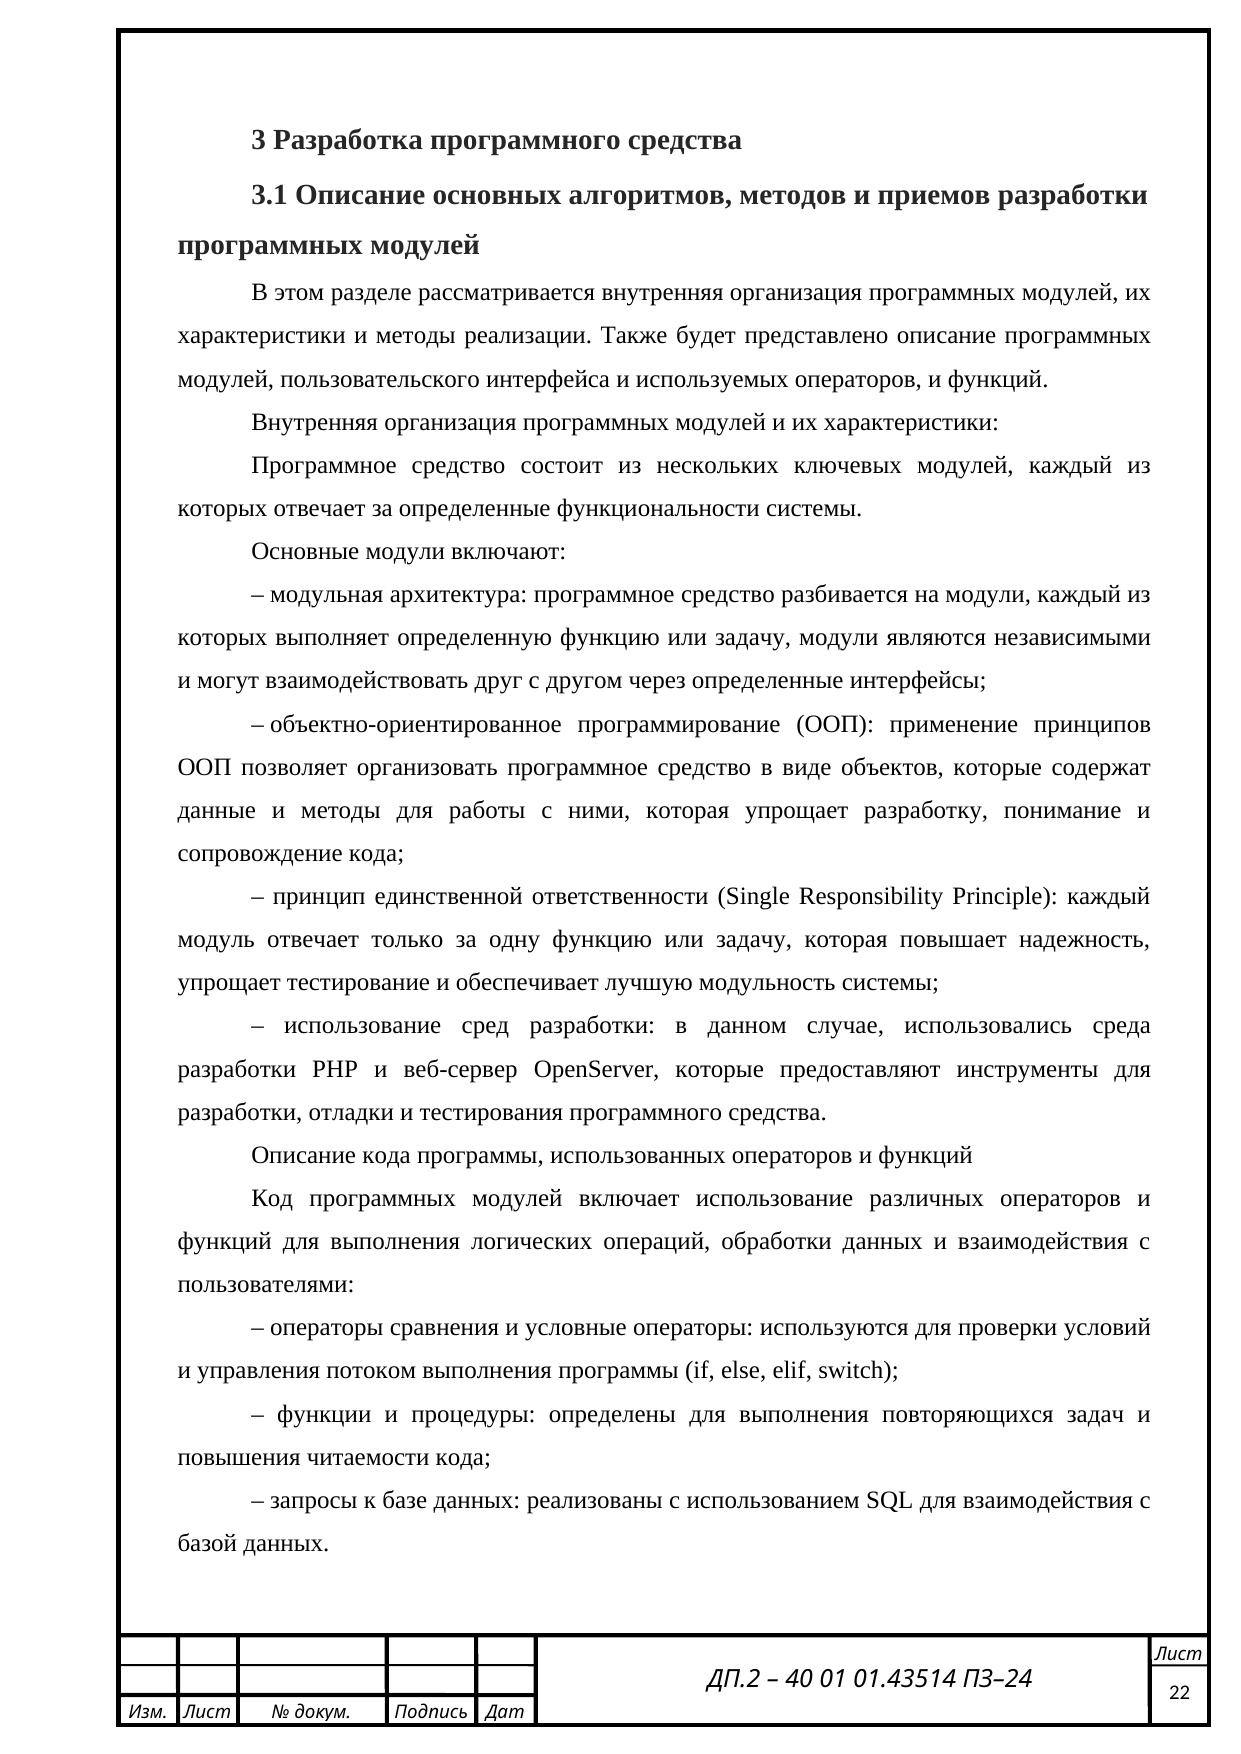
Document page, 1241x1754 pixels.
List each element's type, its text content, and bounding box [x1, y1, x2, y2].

text Внутренняя организация программных модулей и их характеристики: [177, 407, 1152, 436]
text – использование сред разработки: в данном случае, использовались среда разработки PHP и веб-сервер OpenServer, которые предоставляют инструменты для разработки, отладки и тестирования программного средства. [177, 1011, 1152, 1126]
subtitle 3.1 Описание основных алгоритмов, методов и приемов разработки программных модулей [177, 177, 1152, 261]
text – принцип единственной ответственности (Single Responsibility Principle): каждый модуль отвечает только за одну функцию или задачу, которая повышает надежность, упрощает тестирование и обеспечивает лучшую модульность системы; [177, 881, 1152, 996]
text – запросы к базе данных: реализованы с использованием SQL для взаимодействия с базой данных. [177, 1485, 1152, 1557]
subtitle 3 Разработка программного средства [177, 122, 1152, 156]
text В этом разделе рассматривается внутренняя организация программных модулей, их характеристики и методы реализации. Также будет представлено описание программных модулей, пользовательского интерфейса и используемых операторов, и функций. [177, 277, 1152, 392]
text Программное средство состоит из нескольких ключевых модулей, каждый из которых отвечает за определенные функциональности системы. [177, 450, 1152, 522]
text –.объектно-ориентированное программирование (ООП): применение принципов ООП позволяет организовать программное средство в виде объектов, которые содержат данные и методы для работы с ними, которая упрощает разработку, понимание и сопровождение кода; [177, 709, 1152, 867]
text Основные модули включают: [177, 536, 1152, 565]
text – функции и процедуры: определены для выполнения повторяющихся задач и повышения читаемости кода; [177, 1399, 1152, 1471]
text – модульная архитектура: программное средство разбивается на модули, каждый из которых выполняет определенную функцию или задачу, модули являются независимыми и могут взаимодействовать друг с другом через определенные интерфейсы; [177, 579, 1152, 694]
text – операторы сравнения и условные операторы: используются для проверки условий и управления потоком выполнения программы (if, else, elif, switch); [177, 1312, 1152, 1384]
text Описание кода программы, использованных операторов и функций [177, 1140, 1152, 1169]
text Код программных модулей включает использование различных операторов и функций для выполнения логических операций, обработки данных и взаимодействия с пользователями: [177, 1183, 1152, 1298]
